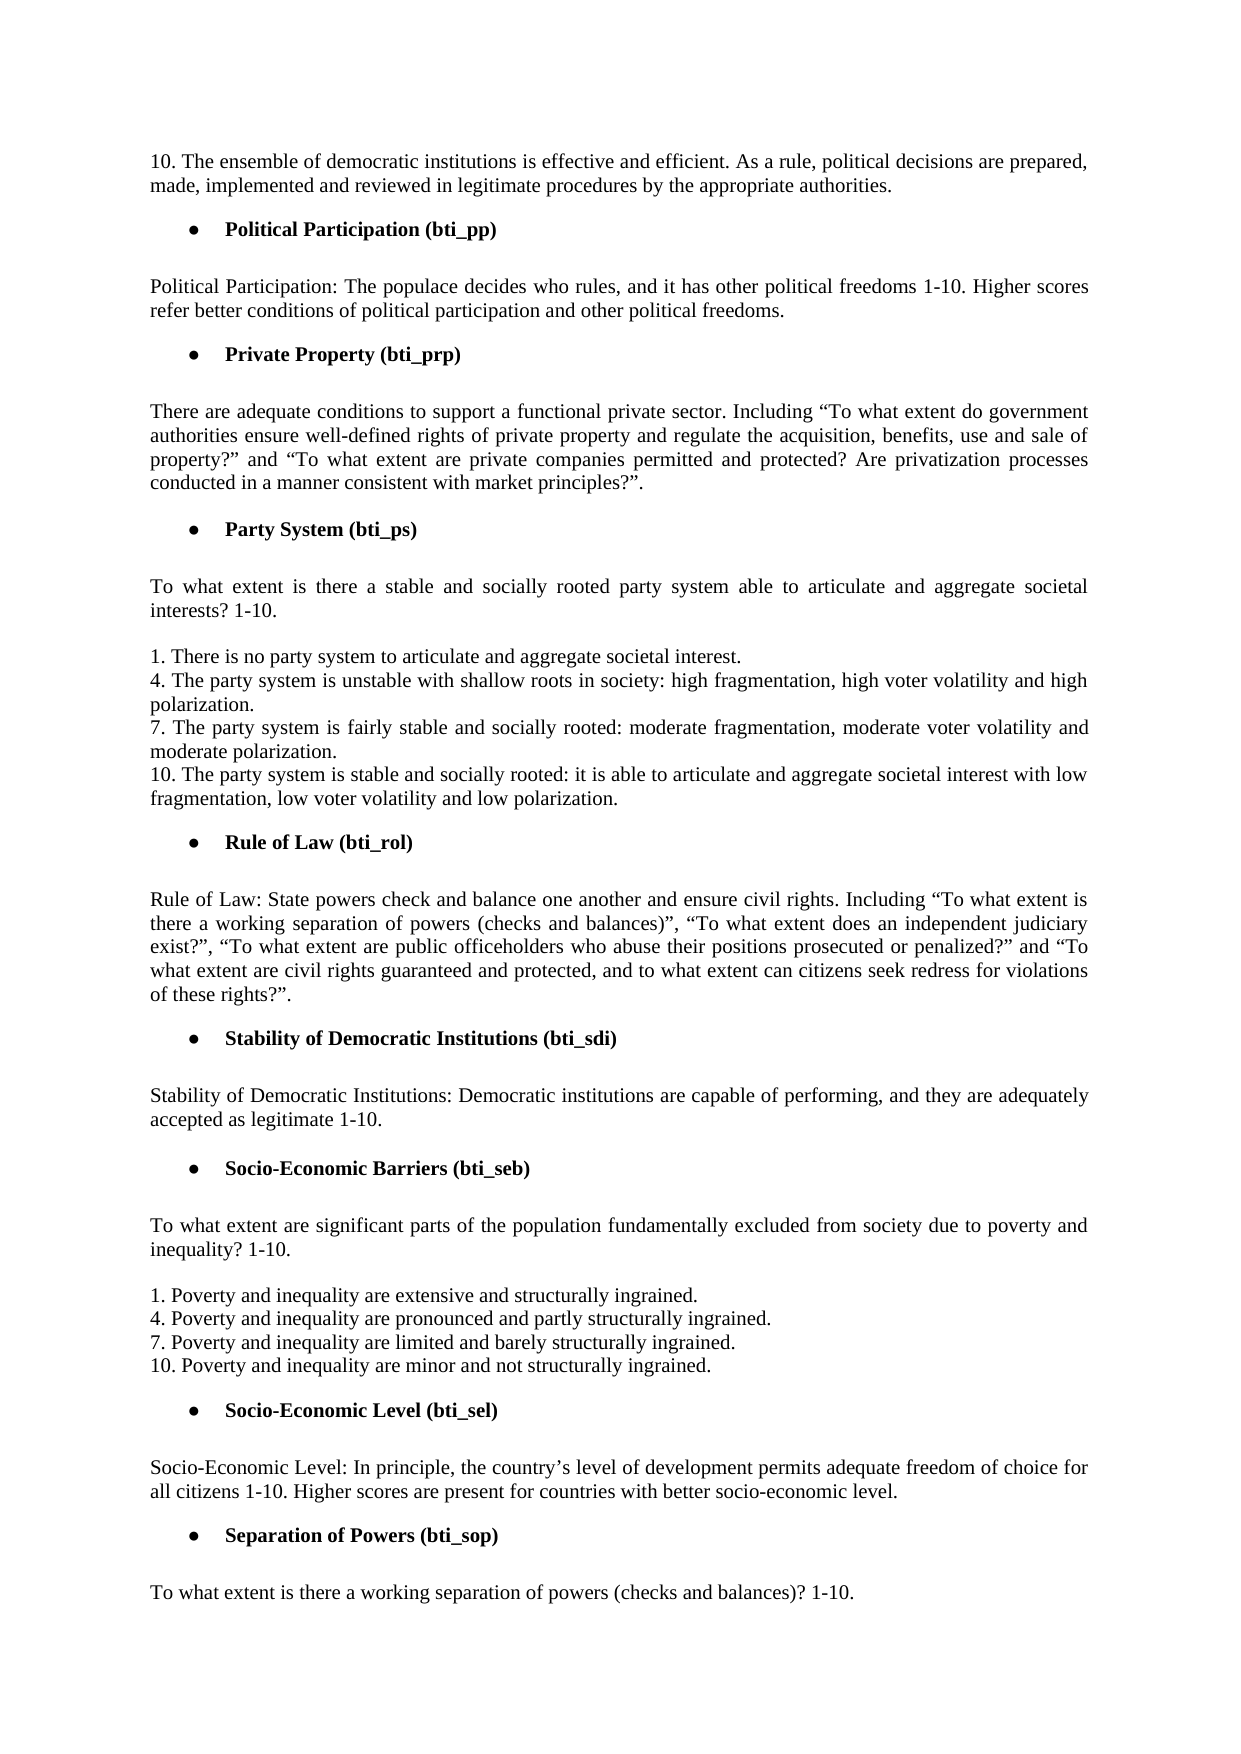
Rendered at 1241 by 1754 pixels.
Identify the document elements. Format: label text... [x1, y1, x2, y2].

list Separation of Powers (bti_sop) [187, 1523, 1090, 1547]
text Rule of Law: State powers check and balance one another and ensure civil rights. Including “To what extent is there a working separation of powers (checks and balances)”, “To what extent does an independent judiciary exist?”, “To what extent are public officeholders who abuse their positions prosecuted or penalized?” and “To what extent are civil rights guaranteed and protected, and to what extent can citizens seek redress for violations of these rights?”. [150, 888, 1090, 1006]
text 10. The ensemble of democratic institutions is effective and efficient. As a rule, political decisions are prepared, made, implemented and reviewed in legitimate procedures by the appropriate authorities. [150, 150, 1090, 197]
text Political Participation: The populace decides who rules, and it has other political freedoms 1-10. Higher scores refer better conditions of political participation and other political freedoms. [150, 275, 1090, 322]
text Socio-Economic Level: In principle, the country’s level of development permits adequate freedom of choice for all citizens 1-10. Higher scores are present for countries with better socio-economic level. [150, 1455, 1090, 1503]
text To what extent are significant parts of the population fundamentally excluded from society due to poverty and inequality? 1-10. [150, 1213, 1090, 1261]
text 10. The party system is stable and socially rooted: it is able to articulate and aggregate societal interest with low fragmentation, low voter volatility and low polarization. [150, 763, 1090, 810]
list Socio-Economic Barriers (bti_seb) [187, 1157, 1090, 1180]
list Stability of Democratic Institutions (bti_sdi) [187, 1027, 1090, 1050]
text There are adequate conditions to support a functional private sector. Including “To what extent do government authorities ensure well-defined rights of private property and regulate the acquisition, benefits, use and sale of property?” and “To what extent are private companies permitted and protected? Are privatization processes conducted in a manner consistent with market principles?”. [150, 400, 1090, 494]
text 1. There is no party system to articulate and aggregate societal interest. [150, 645, 1090, 668]
text 1. Poverty and inequality are extensive and structurally ingrained. [150, 1283, 1090, 1307]
text 7. The party system is fairly stable and socially rooted: moderate fragmentation, moderate voter volatility and moderate polarization. [150, 716, 1090, 763]
list Political Participation (bti_pp) [187, 218, 1090, 242]
list Socio-Economic Level (bti_sel) [187, 1398, 1090, 1422]
text Stability of Democratic Institutions: Democratic institutions are capable of performing, and they are adequately accepted as legitimate 1-10. [150, 1083, 1090, 1131]
text 10. Poverty and inequality are minor and not structurally ingrained. [150, 1354, 1090, 1378]
text 4. Poverty and inequality are pronounced and partly structurally ingrained. [150, 1307, 1090, 1331]
list Rule of Law (bti_rol) [187, 831, 1090, 854]
text To what extent is there a working separation of powers (checks and balances)? 1-10. [150, 1580, 1090, 1604]
text To what extent is there a stable and socially rooted party system able to articulate and aggregate societal interests? 1-10. [150, 575, 1090, 622]
text 4. The party system is unstable with shallow roots in society: high fragmentation, high voter volatility and high polarization. [150, 668, 1090, 716]
text 7. Poverty and inequality are limited and barely structurally ingrained. [150, 1331, 1090, 1354]
list Party System (bti_ps) [187, 518, 1090, 541]
list Private Property (bti_prp) [187, 343, 1090, 366]
